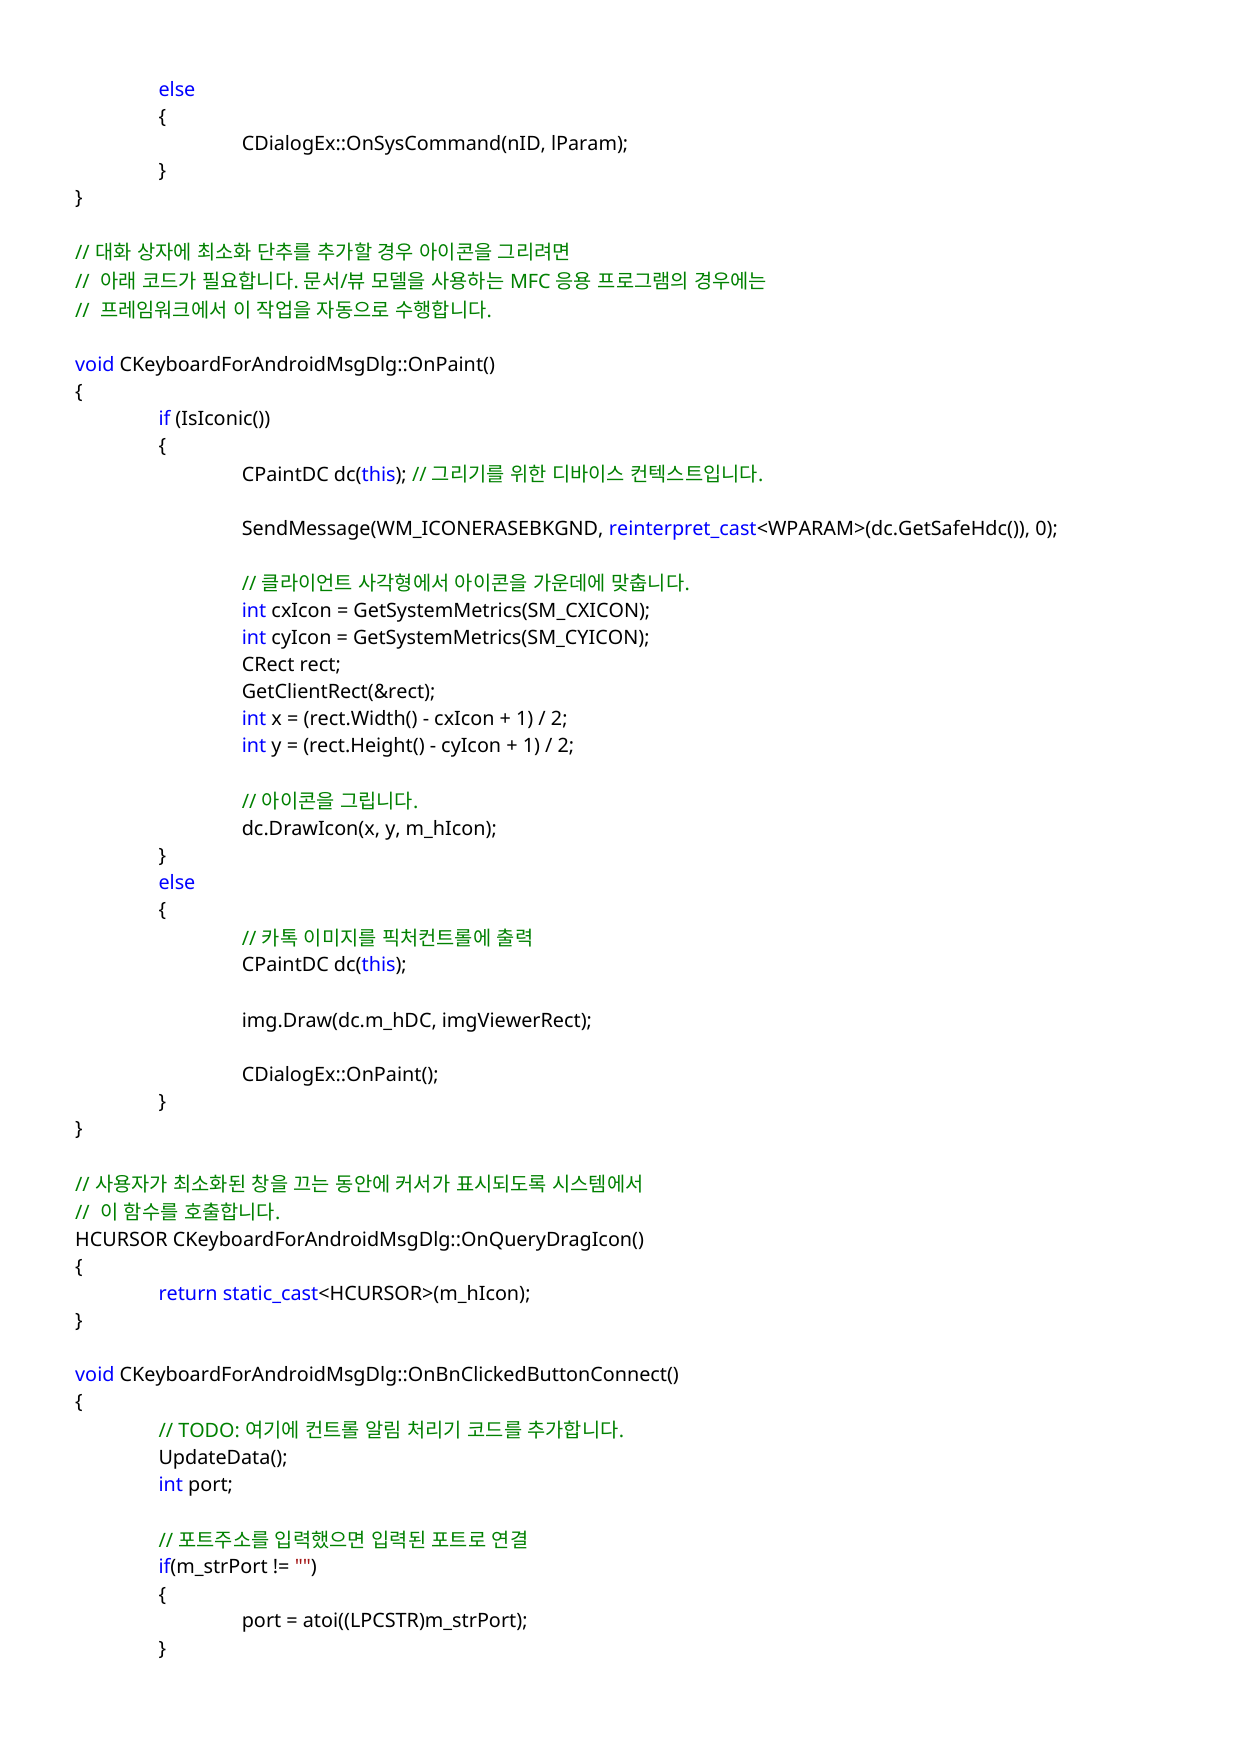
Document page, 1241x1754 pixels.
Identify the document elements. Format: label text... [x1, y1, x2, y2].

text CPaintDC dc(this); // 그리기를 위한 디바이스 컨텍스트입니다. [75, 458, 1165, 487]
text } [75, 1634, 1165, 1661]
text // 이 함수를 호출합니다. [75, 1197, 1165, 1226]
text UpdateData(); [75, 1443, 1165, 1470]
text void CKeyboardForAndroidMsgDlg::OnBnClickedButtonConnect() [75, 1360, 1165, 1387]
text { [75, 895, 1165, 922]
text int port; [75, 1470, 1165, 1497]
text port = atoi((LPCSTR)m_strPort); [75, 1607, 1165, 1634]
text } [75, 1114, 1165, 1141]
text int y = (rect.Height() - cyIcon + 1) / 2; [75, 731, 1165, 758]
text } [75, 183, 1165, 210]
text else [75, 868, 1165, 895]
text { [75, 1387, 1165, 1414]
text img.Draw(dc.m_hDC, imgViewerRect); [75, 1006, 1165, 1033]
text { [75, 377, 1165, 404]
text { [75, 1580, 1165, 1607]
text } [75, 841, 1165, 868]
text // 카톡 이미지를 픽처컨트롤에 출력 [75, 922, 1165, 951]
text // 대화 상자에 최소화 단추를 추가할 경우 아이콘을 그리려면 [75, 237, 1165, 266]
text CDialogEx::OnSysCommand(nID, lParam); [75, 129, 1165, 156]
text SendMessage(WM_ICONERASEBKGND, reinterpret_cast<WPARAM>(dc.GetSafeHdc()), 0); [75, 514, 1165, 541]
text // TODO: 여기에 컨트롤 알림 처리기 코드를 추가합니다. [75, 1414, 1165, 1443]
text // 아이콘을 그립니다. [75, 785, 1165, 814]
text // 클라이언트 사각형에서 아이콘을 가운데에 맞춥니다. [75, 568, 1165, 596]
text return static_cast<HCURSOR>(m_hIcon); [75, 1279, 1165, 1306]
text dc.DrawIcon(x, y, m_hIcon); [75, 814, 1165, 841]
text HCURSOR CKeyboardForAndroidMsgDlg::OnQueryDragIcon() [75, 1226, 1165, 1252]
text else [75, 75, 1165, 102]
text // 아래 코드가 필요합니다. 문서/뷰 모델을 사용하는 MFC 응용 프로그램의 경우에는 [75, 266, 1165, 294]
text int cxIcon = GetSystemMetrics(SM_CXICON); [75, 596, 1165, 623]
text // 사용자가 최소화된 창을 끄는 동안에 커서가 표시되도록 시스템에서 [75, 1168, 1165, 1197]
text int x = (rect.Width() - cxIcon + 1) / 2; [75, 704, 1165, 731]
text CRect rect; [75, 650, 1165, 677]
text { [75, 1252, 1165, 1279]
text CPaintDC dc(this); [75, 951, 1165, 978]
text } [75, 1087, 1165, 1114]
text } [75, 156, 1165, 183]
text GetClientRect(&rect); [75, 677, 1165, 704]
text { [75, 431, 1165, 458]
text } [75, 1306, 1165, 1333]
text { [75, 102, 1165, 129]
text if (IsIconic()) [75, 404, 1165, 431]
text CDialogEx::OnPaint(); [75, 1060, 1165, 1087]
text if(m_strPort != "") [75, 1553, 1165, 1580]
text // 포트주소를 입력했으면 입력된 포트로 연결 [75, 1524, 1165, 1553]
text // 프레임워크에서 이 작업을 자동으로 수행합니다. [75, 294, 1165, 323]
text int cyIcon = GetSystemMetrics(SM_CYICON); [75, 623, 1165, 650]
text void CKeyboardForAndroidMsgDlg::OnPaint() [75, 350, 1165, 377]
